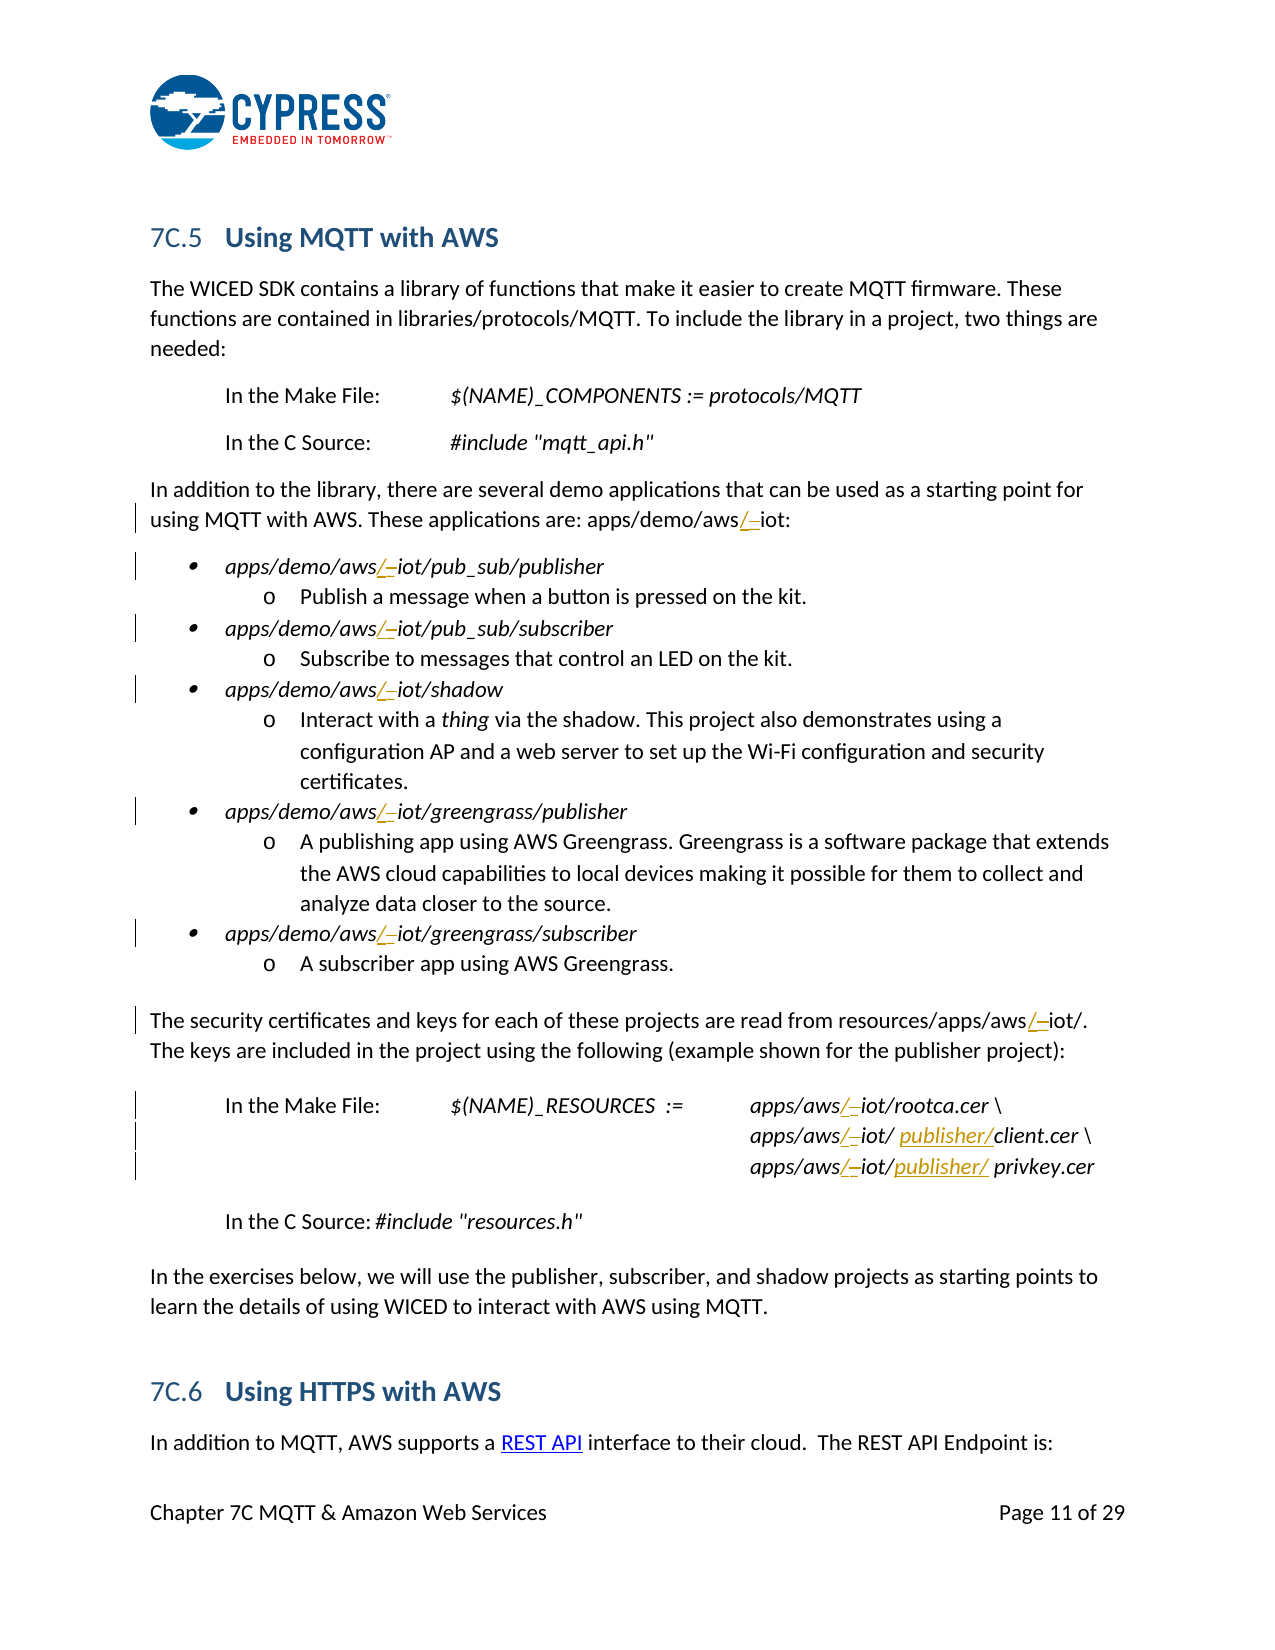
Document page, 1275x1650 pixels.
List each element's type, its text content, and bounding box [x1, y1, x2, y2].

list apps/demo/awsiot/greengrass/subscriber [187, 919, 1125, 947]
text In the Make File: $(NAME)_COMPONENTS := protocols/MQTT [225, 381, 1125, 409]
text In the C Source: #include "resources.h" [225, 1207, 1125, 1235]
text apps/awsiot/ client.cer \ [300, 1122, 1125, 1149]
subtitle Using HTTPS with AWS [112, 1373, 1125, 1408]
text The security certificates and keys for each of these projects are read from resources/apps/awsiot/. The keys are included in the project using the following (example shown for the publisher project): [150, 1006, 1125, 1064]
picture [150, 75, 392, 150]
list apps/demo/awsiot/shadow [187, 675, 1125, 703]
text In the Make File: $(NAME)_RESOURCES := apps/awsiot/rootca.cer \ [225, 1091, 1125, 1119]
list A subscriber app using AWS Greengrass. [262, 949, 1125, 979]
list Subscribe to messages that control an LED on the kit. [262, 644, 1125, 673]
list apps/demo/awsiot/greengrass/publisher [187, 797, 1125, 825]
text In the exercises below, we will use the publisher, subscriber, and shadow projects as starting points to learn the details of using WICED to interact with AWS using MQTT. [150, 1262, 1125, 1320]
list apps/demo/awsiot/pub_sub/publisher [187, 552, 1125, 580]
text In addition to the library, there are several demo applications that can be used as a starting point for using MQTT with AWS. These applications are: apps/demo/awsiot: [150, 475, 1125, 533]
list Interact with a thing via the shadow. This project also demonstrates using a configuration AP and a web server to set up the Wi-Fi configuration and security certificates. [262, 706, 1125, 795]
text apps/awsiot/ privkey.cer [300, 1152, 1125, 1180]
text The WICED SDK contains a library of functions that make it easier to create MQTT firmware. These functions are contained in libraries/protocols/MQTT. To include the library in a project, two things are needed: [150, 274, 1125, 362]
list apps/demo/awsiot/pub_sub/subscriber [187, 614, 1125, 642]
list A publishing app using AWS Greengrass. Greengrass is a software package that extends the AWS cloud capabilities to local devices making it possible for them to collect and analyze data closer to the source. [262, 827, 1125, 917]
text In addition to MQTT, AWS supports a REST API interface to their cloud. The REST API Endpoint is: [150, 1428, 1125, 1456]
subtitle Using MQTT with AWS [112, 219, 1125, 254]
list Publish a message when a button is pressed on the kit. [262, 582, 1125, 611]
text In the C Source: #include "mqtt_api.h" [225, 428, 1125, 456]
